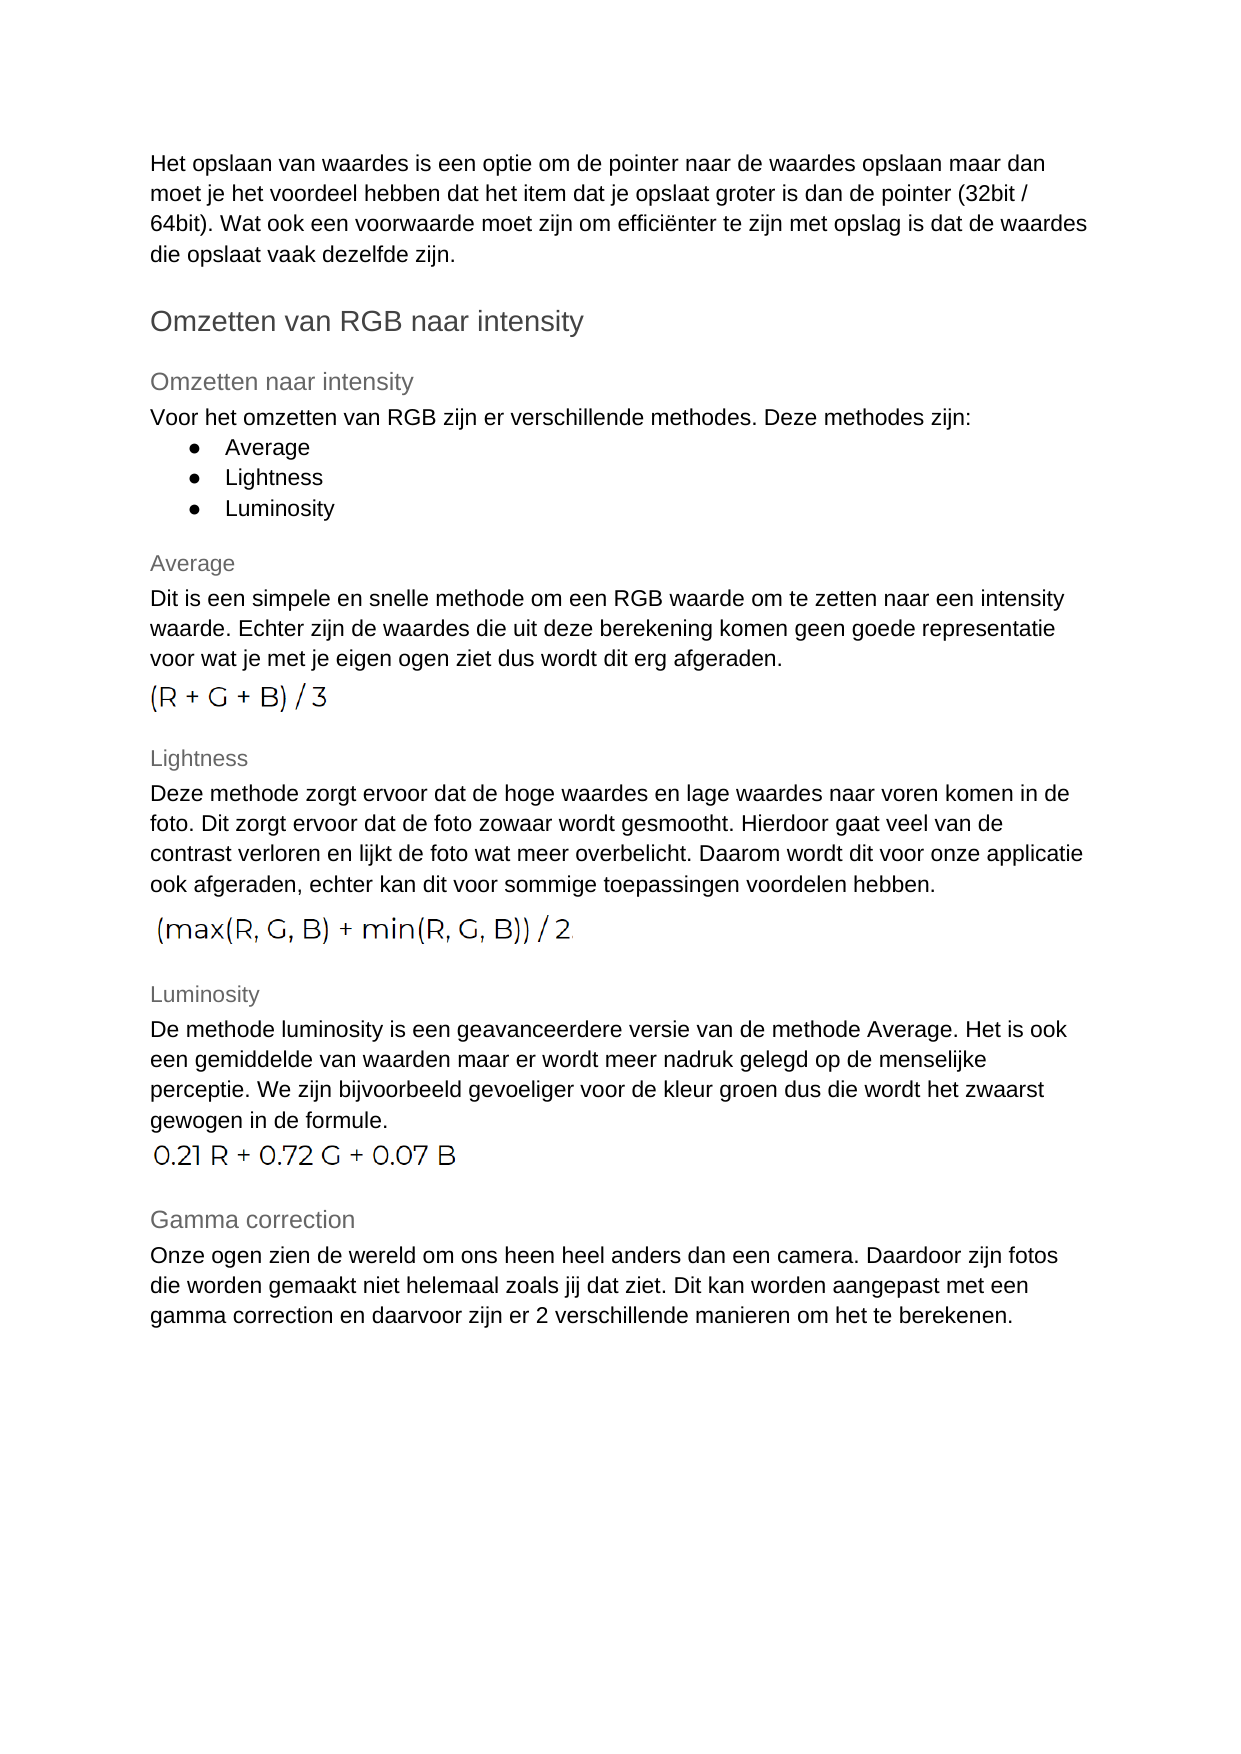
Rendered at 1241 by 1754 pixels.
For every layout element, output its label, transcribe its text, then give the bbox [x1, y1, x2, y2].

subtitle Gamma correction [150, 1205, 1090, 1234]
text Het opslaan van waardes is een optie om de pointer naar de waardes opslaan maar dan moet je het voordeel hebben dat het item dat je opslaat groter is dan de pointer (32bit / 64bit). Wat ook een voorwaarde moet zijn om efficiënter te zijn met opslag is dat de waardes die opslaat vaak dezelfde zijn. [150, 150, 1090, 267]
picture [150, 675, 328, 717]
subtitle Omzetten naar intensity [150, 367, 1090, 396]
picture [150, 1136, 456, 1172]
list Lightness [187, 464, 1090, 491]
list Average [187, 434, 1090, 461]
list Luminosity [187, 494, 1090, 521]
picture [150, 900, 573, 953]
text Voor het omzetten van RGB zijn er verschillende methodes. Deze methodes zijn: [150, 404, 1090, 430]
text Onze ogen zien de wereld om ons heen heel anders dan een camera. Daardoor zijn fotos die worden gemaakt niet helemaal zoals jij dat ziet. Dit kan worden aangepast met een gamma correction en daarvoor zijn er 2 verschillende manieren om het te berekenen. [150, 1242, 1090, 1329]
subtitle Lightness [150, 745, 1090, 772]
text De methode luminosity is een geavanceerdere versie van de methode Average. Het is ook een gemiddelde van waarden maar er wordt meer nadruk gelegd op de menselijke perceptie. We zijn bijvoorbeeld gevoeliger voor de kleur groen dus die wordt het zwaarst gewogen in de formule. [150, 1016, 1090, 1133]
subtitle Omzetten van RGB naar intensity [150, 304, 1090, 338]
subtitle Average [150, 550, 1090, 576]
text Dit is een simpele en snelle methode om een RGB waarde om te zetten naar een intensity waarde. Echter zijn de waardes die uit deze berekening komen geen goede representatie voor wat je met je eigen ogen ziet dus wordt dit erg afgeraden. [150, 584, 1090, 671]
subtitle Luminosity [150, 981, 1090, 1008]
text Deze methode zorgt ervoor dat de hoge waardes en lage waardes naar voren komen in de foto. Dit zorgt ervoor dat de foto zowaar wordt gesmootht. Hierdoor gaat veel van de contrast verloren en lijkt de foto wat meer overbelicht. Daarom wordt dit voor onze applicatie ook afgeraden, echter kan dit voor sommige toepassingen voordelen hebben. [150, 780, 1090, 897]
